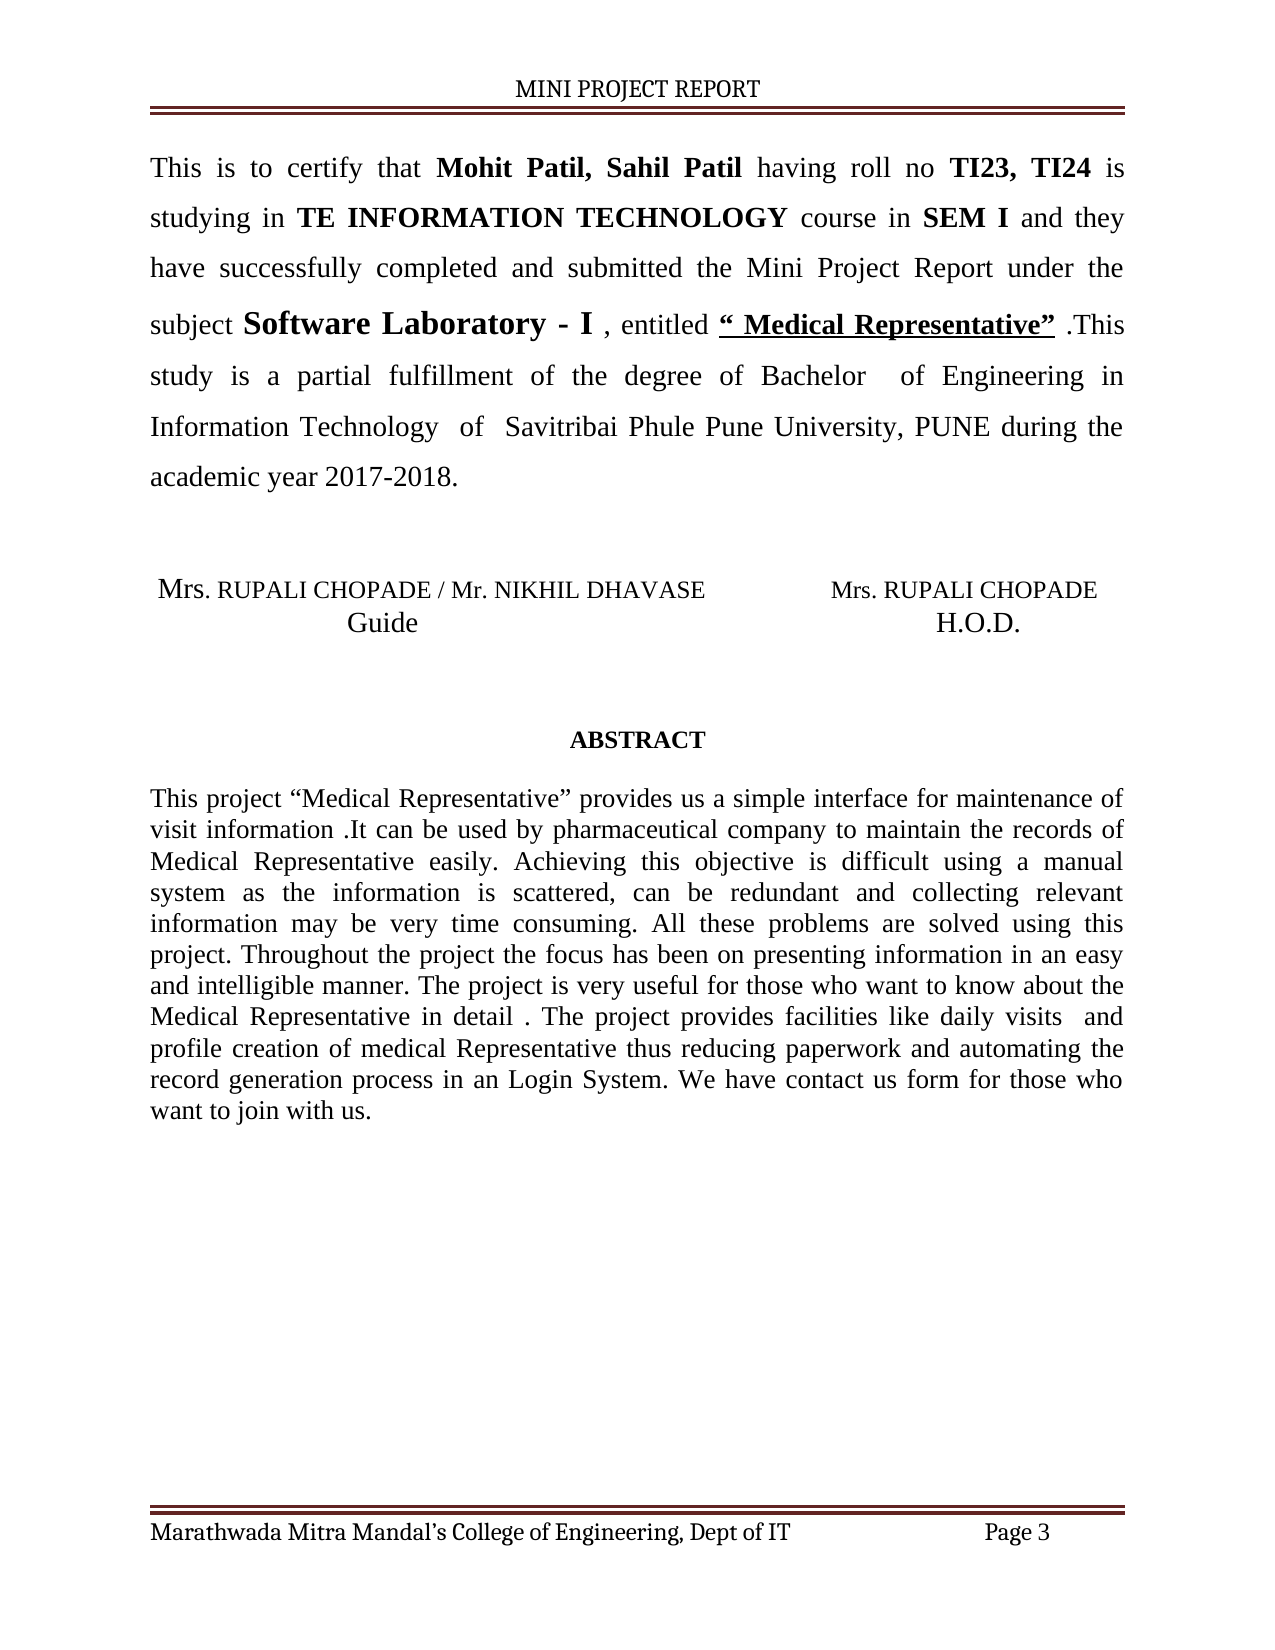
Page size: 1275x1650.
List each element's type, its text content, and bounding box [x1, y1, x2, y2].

text This project “Medical Representative” provides us a simple interface for maintenance of visit information .It can be used by pharmaceutical company to maintain the records of Medical Representative easily. Achieving this objective is difficult using a manual system as the information is scattered, can be redundant and collecting relevant information may be very time consuming. All these problems are solved using this project. Throughout the project the focus has been on presenting information in an easy and intelligible manner. The project is very useful for those who want to know about the Medical Representative in detail . The project provides facilities like daily visits and profile creation of medical Representative thus reducing paperwork and automating the record generation process in an Login System. We have contact us form for those who want to join with us. [150, 782, 1125, 1125]
text This is to certify that Mohit Patil, Sahil Patil having roll no TI23, TI24 is studying in TE INFORMATION TECHNOLOGY course in SEM I and they have successfully completed and submitted the Mini Project Report under the subject Software Laboratory - I , entitled “ Medical Representative” .This study is a partial fulfillment of the degree of Bachelor of Engineering in Information Technology of Savitribai Phule Pune University, PUNE during the academic year 2017-2018. [150, 150, 1125, 493]
text Guide H.O.D. [150, 605, 1125, 667]
text ABSTRACT [150, 725, 1125, 754]
text Mrs. RUPALI CHOPADE / Mr. NIKHIL DHAVASE Mrs. RUPALI CHOPADE [150, 572, 1125, 605]
